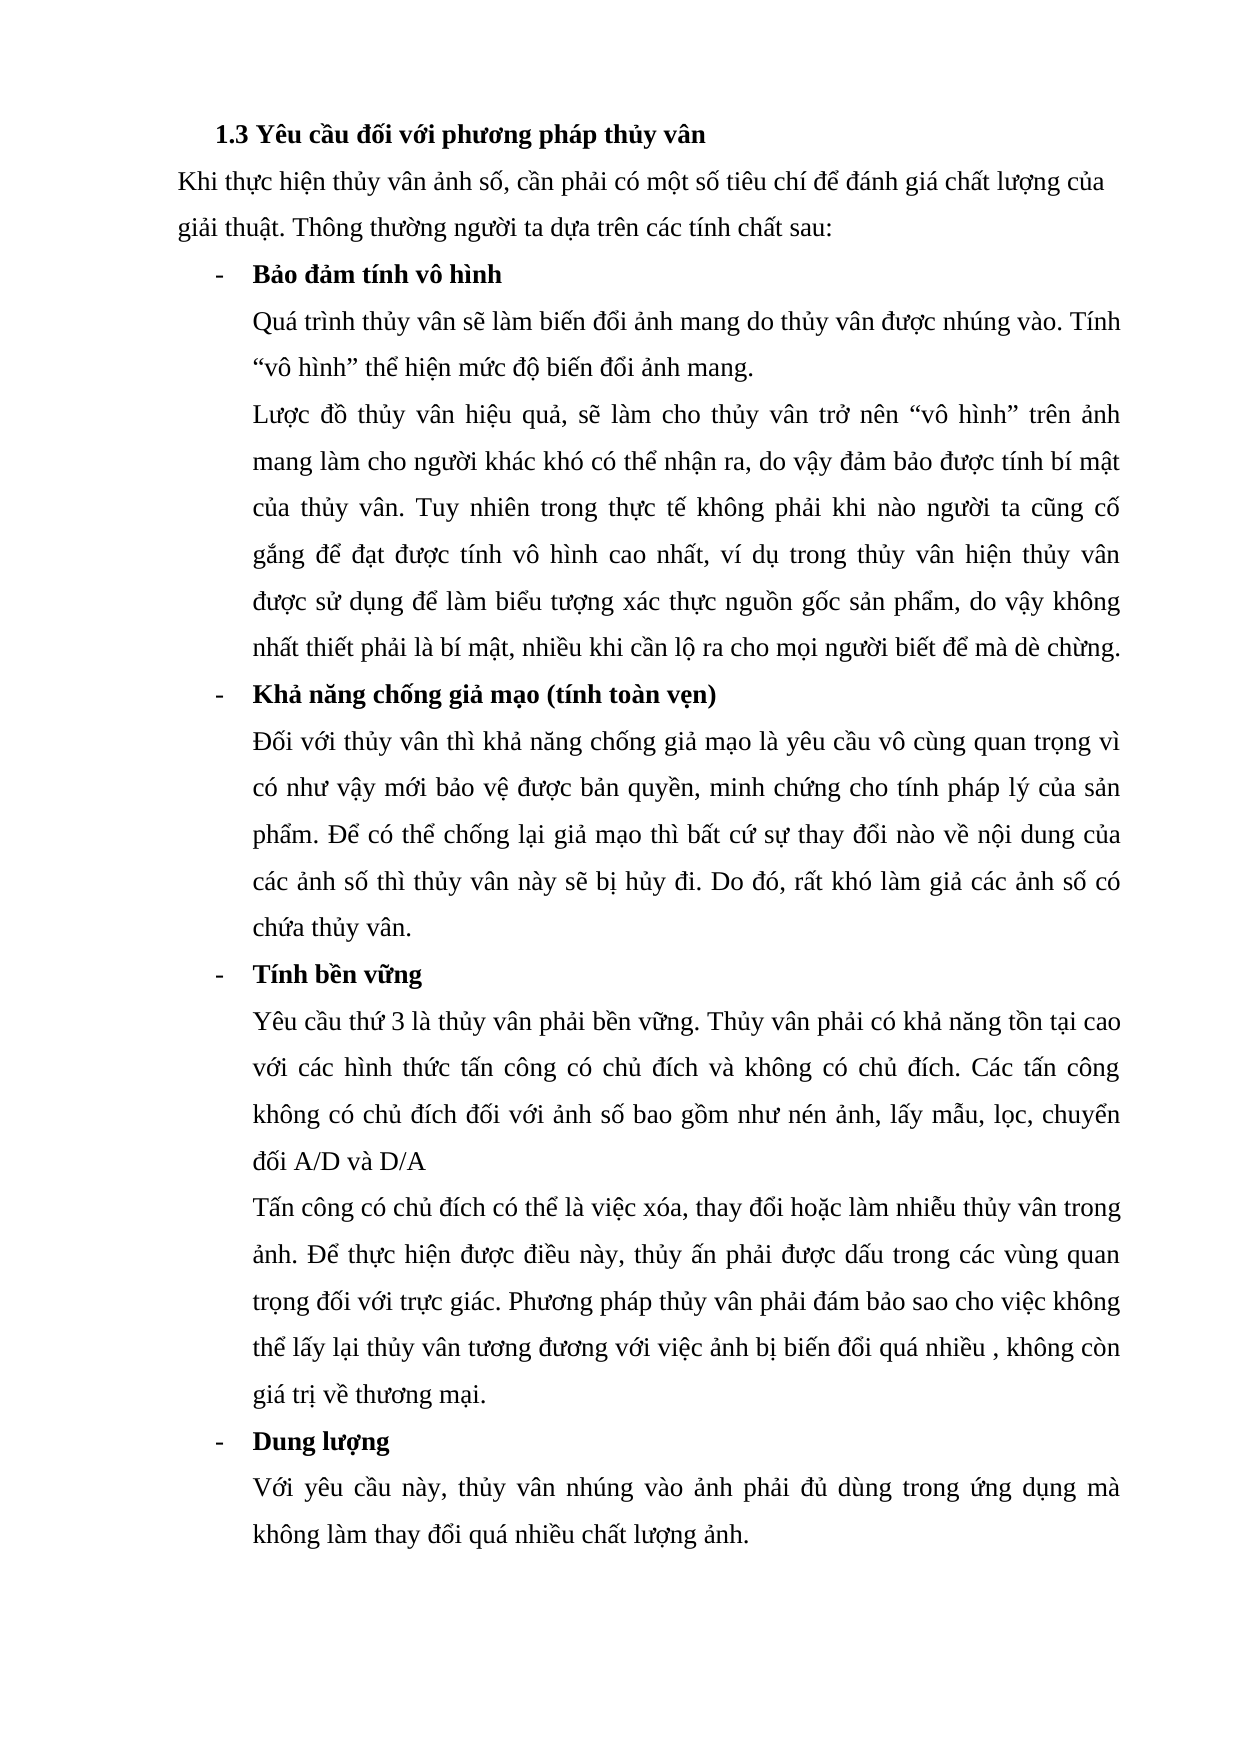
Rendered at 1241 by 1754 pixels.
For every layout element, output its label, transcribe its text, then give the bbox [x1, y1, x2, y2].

text Với yêu cầu này, thủy vân nhúng vào ảnh phải đủ dùng trong ứng dụng mà không làm thay đổi quá nhiều chất lượng ảnh. [252, 1471, 1122, 1549]
text Yêu cầu đối với phương pháp thủy vân [215, 118, 1122, 149]
list Tính bền vững [215, 958, 1122, 989]
list Khả năng chống giả mạo (tính toàn vẹn) [215, 678, 1122, 709]
text Quá trình thủy vân sẽ làm biến đổi ảnh mang do thủy vân được nhúng vào. Tính “vô hình” thể hiện mức độ biến đổi ảnh mang. [252, 305, 1122, 383]
text Tấn công có chủ đích có thể là việc xóa, thay đổi hoặc làm nhiễu thủy vân trong ảnh. Để thực hiện được điều này, thủy ấn phải được dấu trong các vùng quan trọng đối với trực giác. Phương pháp thủy vân phải đám bảo sao cho việc không thể lấy lại thủy vân tương đương với việc ảnh bị biến đổi quá nhiều , không còn giá trị về thương mại. [252, 1191, 1122, 1409]
text Khi thực hiện thủy vân ảnh số, cần phải có một số tiêu chí để đánh giá chất lượng của giải thuật. Thông thường người ta dựa trên các tính chất sau: [177, 165, 1122, 243]
text Lược đồ thủy vân hiệu quả, sẽ làm cho thủy vân trở nên “vô hình” trên ảnh mang làm cho người khác khó có thể nhận ra, do vậy đảm bảo được tính bí mật của thủy vân. Tuy nhiên trong thực tế không phải khi nào người ta cũng cố gắng để đạt được tính vô hình cao nhất, ví dụ trong thủy vân hiện thủy vân được sử dụng để làm biểu tượng xác thực nguồn gốc sản phẩm, do vậy không nhất thiết phải là bí mật, nhiều khi cần lộ ra cho mọi người biết để mà dè chừng. [252, 398, 1122, 663]
list Dung lượng [215, 1425, 1122, 1456]
text Yêu cầu thứ 3 là thủy vân phải bền vững. Thủy vân phải có khả năng tồn tại cao với các hình thức tấn công có chủ đích và không có chủ đích. Các tấn công không có chủ đích đối với ảnh số bao gồm như nén ảnh, lấy mẫu, lọc, chuyển đối A/D và D/A [252, 1005, 1122, 1176]
list Bảo đảm tính vô hình [215, 258, 1122, 289]
text Đối với thủy vân thì khả năng chống giả mạo là yêu cầu vô cùng quan trọng vì có như vậy mới bảo vệ được bản quyền, minh chứng cho tính pháp lý của sản phẩm. Để có thể chống lại giả mạo thì bất cứ sự thay đổi nào về nội dung của các ảnh số thì thủy vân này sẽ bị hủy đi. Do đó, rất khó làm giả các ảnh số có chứa thủy vân. [252, 725, 1122, 943]
